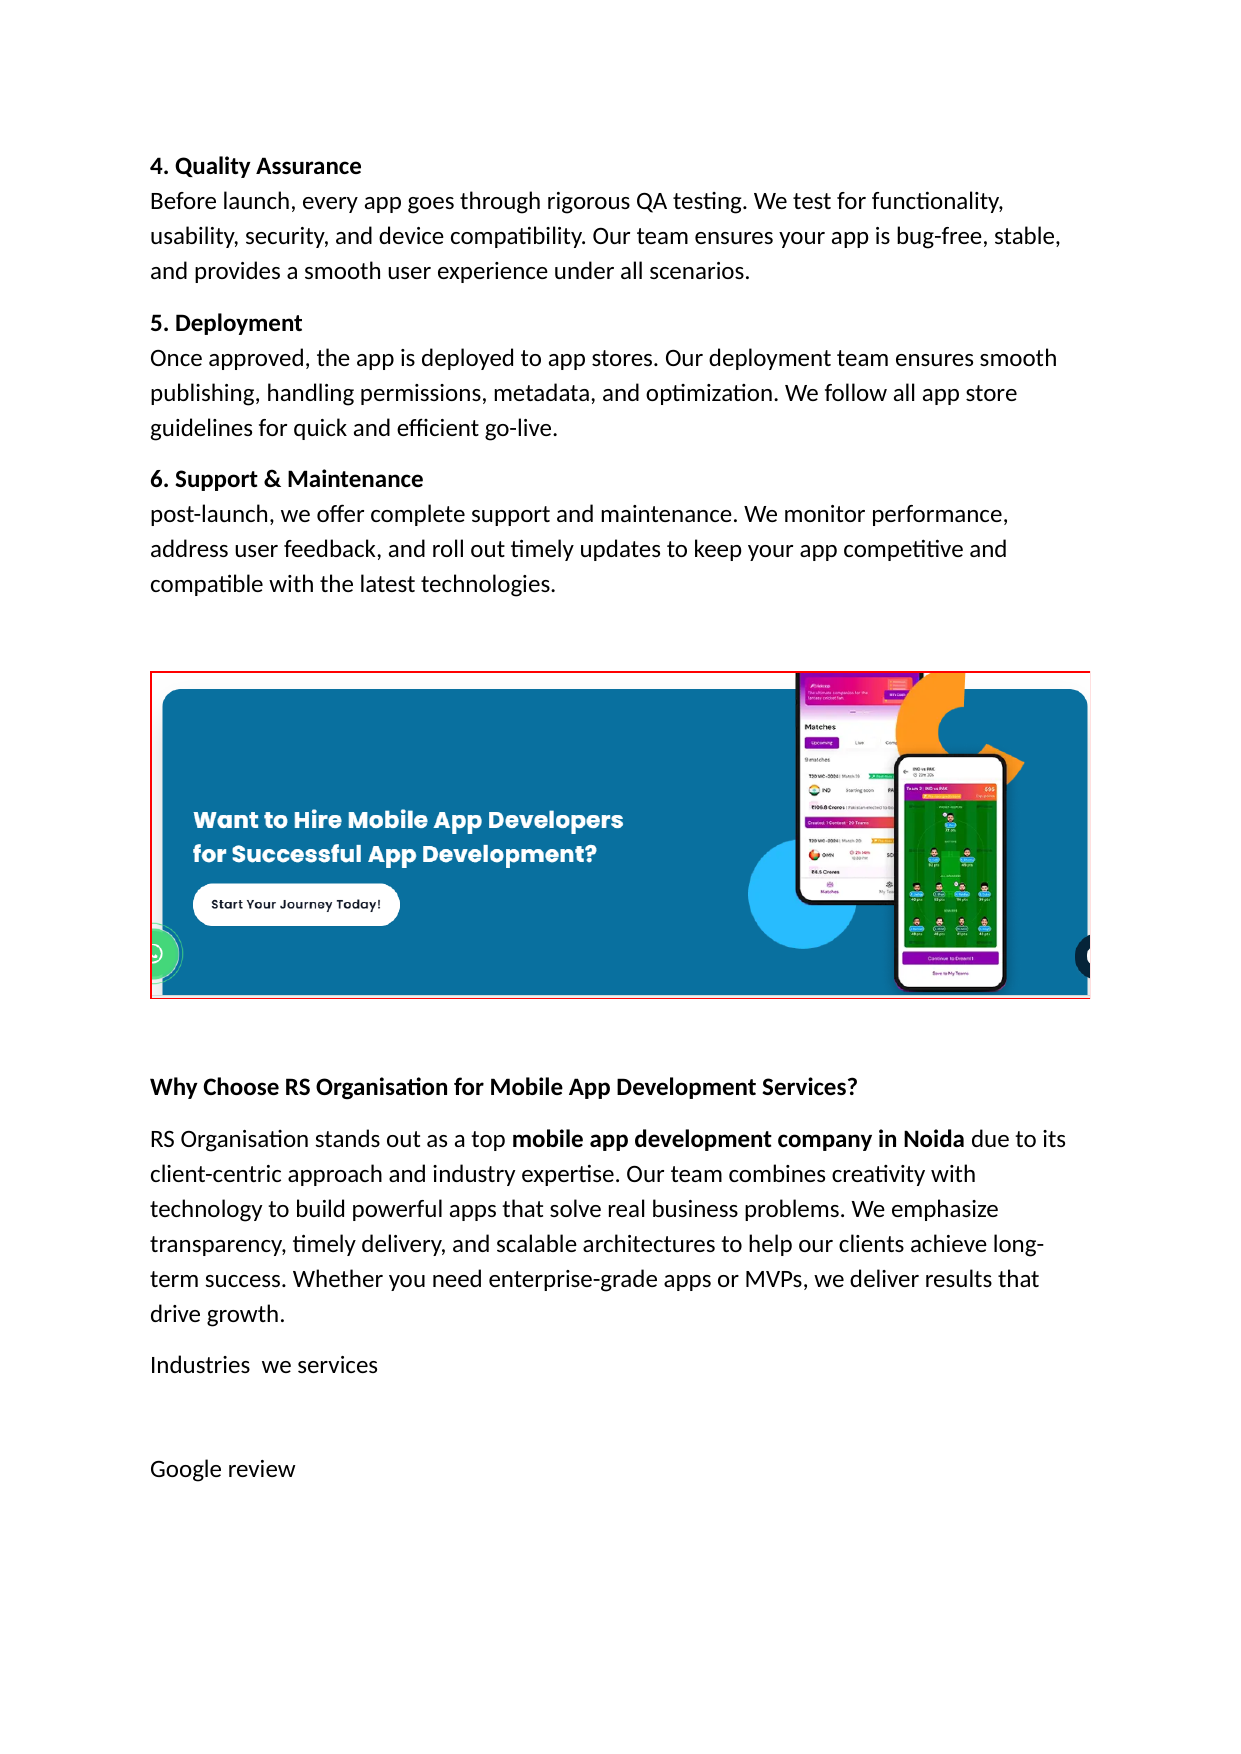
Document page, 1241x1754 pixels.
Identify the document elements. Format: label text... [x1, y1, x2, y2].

text 6. Support & Maintenance post-launch, we offer complete support and maintenance. We monitor performance, address user feedback, and roll out timely updates to keep your app competitive and compatible with the latest technologies. [150, 463, 1090, 599]
text 4. Quality Assurance Before launch, every app goes through rigorous QA testing. We test for functionality, usability, security, and device compatibility. Our team ensures your app is bug-free, stable, and provides a smooth user experience under all scenarios. [150, 150, 1090, 286]
text 5. Deployment Once approved, the app is deployed to app stores. Our deployment team ensures smooth publishing, handling permissions, metadata, and optimization. We follow all app store guidelines for quick and efficient go-live. [150, 307, 1090, 442]
text RS Organisation stands out as a top mobile app development company in Noida due to its client-centric approach and industry expertise. Our team combines creativity with technology to build powerful apps that solve real business problems. We emphasize transparency, timely delivery, and scalable architectures to help our clients achieve long-term success. Whether you need enterprise-grade apps or MVPs, we deliver results that drive growth. [150, 1123, 1090, 1328]
text Why Choose RS Organisation for Mobile App Development Services? [150, 1071, 1090, 1102]
text Industries we services [150, 1349, 1090, 1380]
picture [150, 671, 1091, 999]
text Google review [150, 1453, 1090, 1483]
